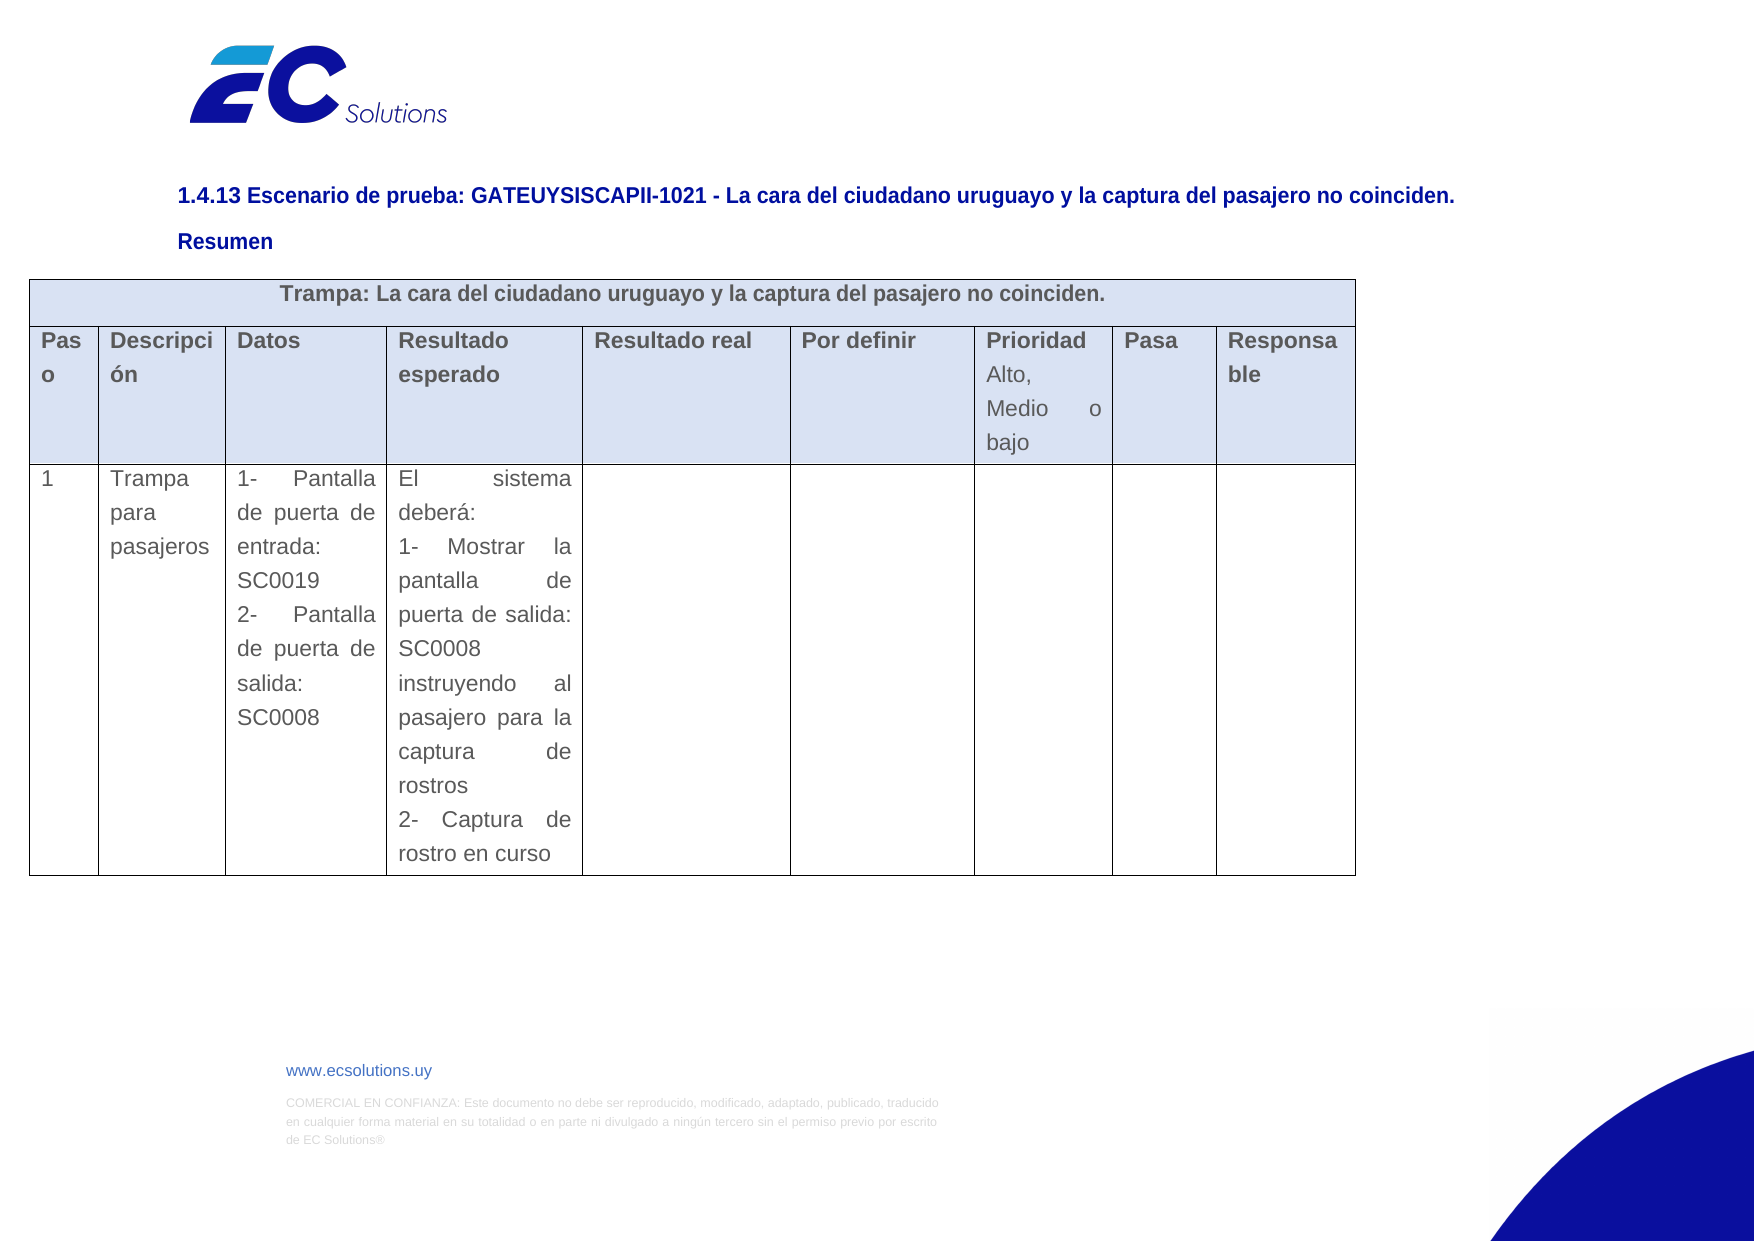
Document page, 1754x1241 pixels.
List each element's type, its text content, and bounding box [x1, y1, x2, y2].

picture [1488, 1008, 1754, 1241]
table_cell Trampa para pasajeros [99, 465, 225, 874]
table_cell Paso [30, 327, 98, 463]
table_cell Descripción [99, 327, 225, 463]
table_header Trampa: La cara del ciudadano uruguayo y la captura del pasajero no coinciden. [30, 280, 1355, 326]
text Resumen [177, 228, 1503, 254]
subtitle 1.4.13 Escenario de prueba: GATEUYSISCAPII-1021 - La cara del ciudadano uruguayo y la captura del pasajero no coinciden. [177, 182, 1503, 208]
table_cell Responsable [1217, 327, 1355, 463]
table_cell [583, 465, 790, 874]
table_cell Pasa [1113, 327, 1216, 463]
table_cell El sistema deberá: 1- Mostrar la pantalla de puerta de salida: SC0008 instruyendo al pasajero para la captura de rostros 2- Captura de rostro en curso [387, 465, 582, 874]
table_cell [791, 465, 974, 874]
table_cell [975, 465, 1112, 874]
table_cell [1113, 465, 1216, 874]
table_cell [1217, 465, 1355, 874]
table_cell Por definir [791, 327, 974, 463]
picture [189, 45, 448, 123]
table_cell Prioridad Alto, Medio o bajo [975, 327, 1112, 463]
table_cell Resultado real [583, 327, 790, 463]
table_cell Resultado esperado [387, 327, 582, 463]
table_cell 1- Pantalla de puerta de entrada: SC0019 2- Pantalla de puerta de salida: SC0008 [226, 465, 386, 874]
table_cell Datos [226, 327, 386, 463]
table_cell 1 [30, 465, 98, 874]
